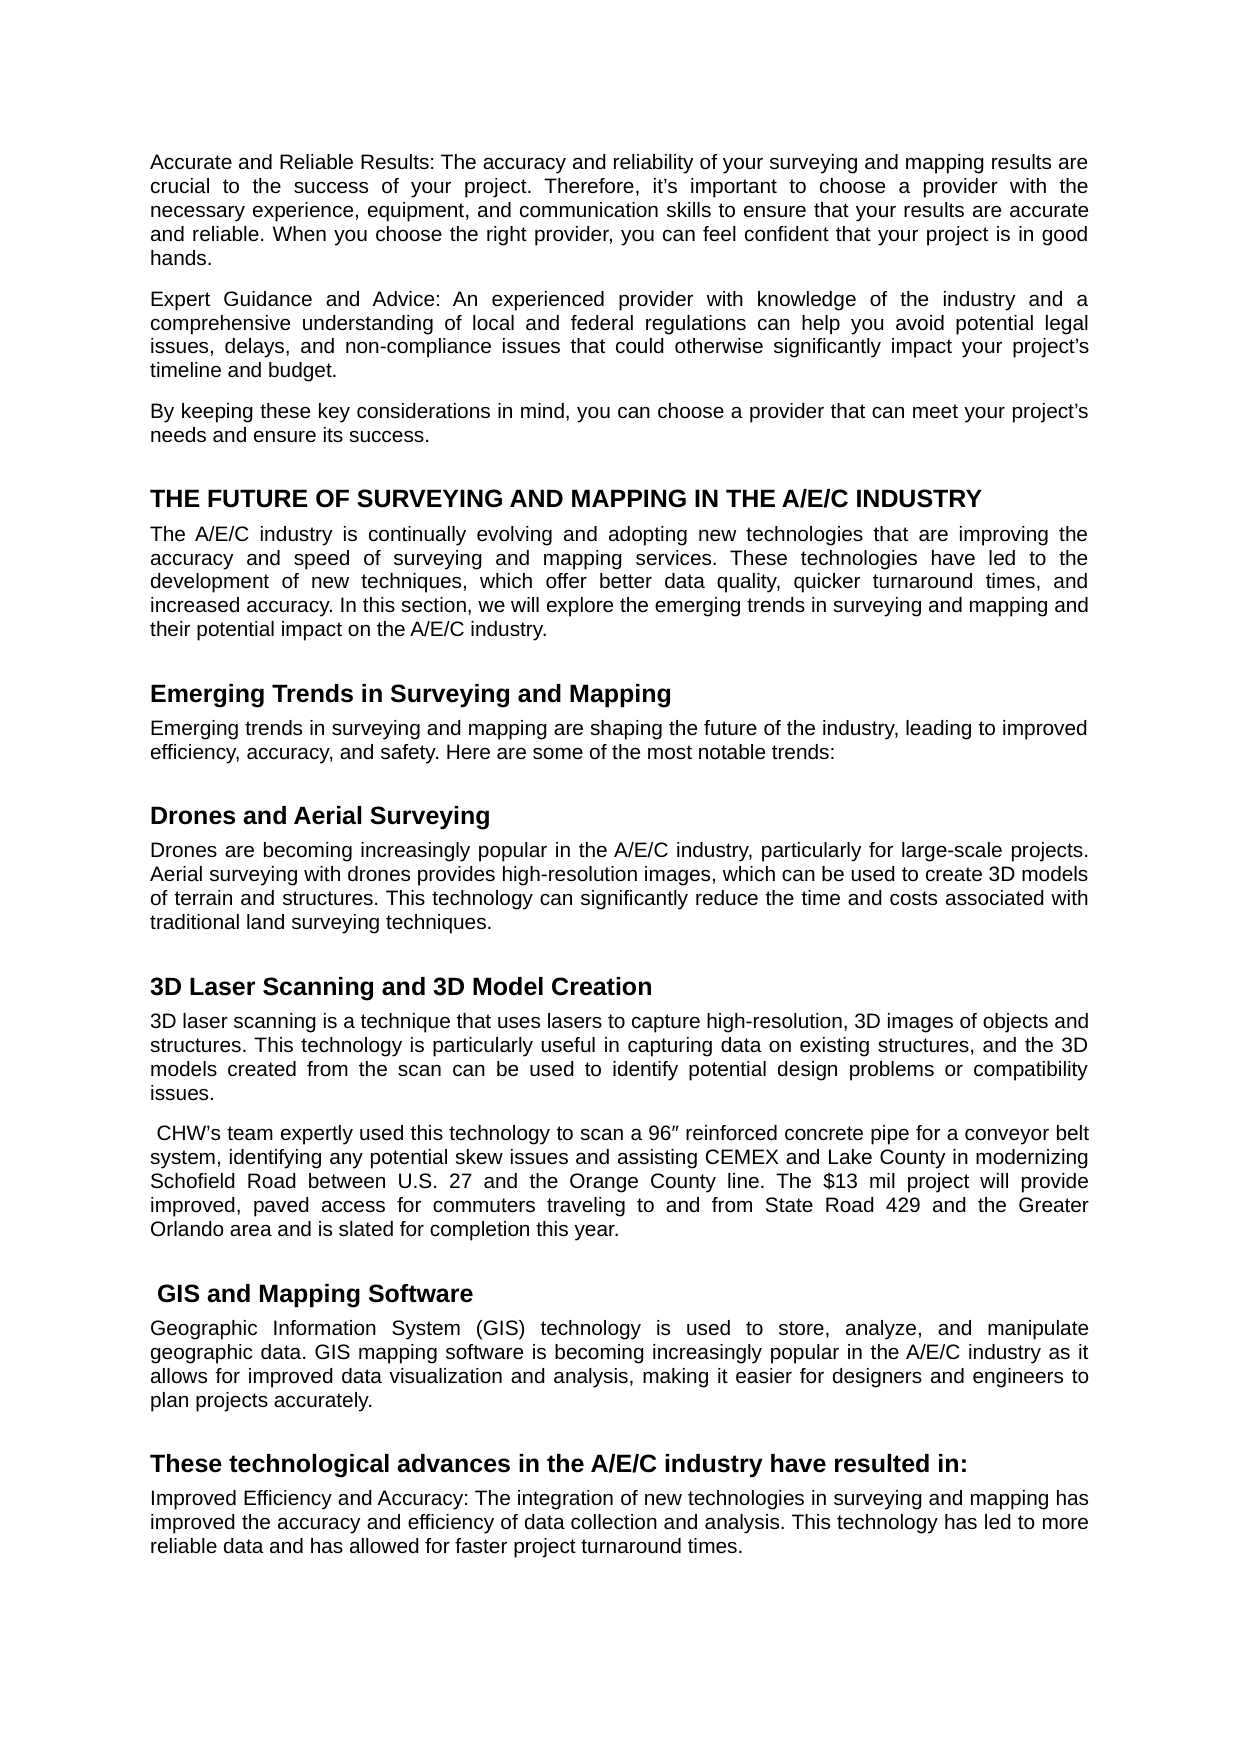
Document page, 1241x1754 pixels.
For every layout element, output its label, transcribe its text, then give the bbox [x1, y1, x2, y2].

subtitle Emerging Trends in Surveying and Mapping [150, 679, 1090, 707]
text Drones are becoming increasingly popular in the A/E/C industry, particularly for large-scale projects. Aerial surveying with drones provides high-resolution images, which can be used to create 3D models of terrain and structures. This technology can significantly reduce the time and costs associated with traditional land surveying techniques. [150, 838, 1090, 934]
text 3D laser scanning is a technique that uses lasers to capture high-resolution, 3D images of objects and structures. This technology is particularly useful in capturing data on existing structures, and the 3D models created from the scan can be used to identify potential design problems or compatibility issues. [150, 1009, 1090, 1104]
text Emerging trends in surveying and mapping are shaping the future of the industry, leading to improved efficiency, accuracy, and safety. Here are some of the most notable trends: [150, 716, 1090, 764]
text Expert Guidance and Advice: An experienced provider with knowledge of the industry and a comprehensive understanding of local and federal regulations can help you avoid potential legal issues, delays, and non-compliance issues that could otherwise significantly impact your project’s timeline and budget. [150, 286, 1090, 382]
subtitle Drones and Aerial Surveying [150, 801, 1090, 830]
subtitle 3D Laser Scanning and 3D Model Creation [150, 972, 1090, 1000]
text Geographic Information System (GIS) technology is used to store, analyze, and manipulate geographic data. GIS mapping software is becoming increasingly popular in the A/E/C industry as it allows for improved data visualization and analysis, making it easier for designers and engineers to plan projects accurately. [150, 1316, 1090, 1411]
text CHW’s team expertly used this technology to scan a 96″ reinforced concrete pipe for a conveyor belt system, identifying any potential skew issues and assisting CEMEX and Lake County in modernizing Schofield Road between U.S. 27 and the Orange County line. The $13 mil project will provide improved, paved access for commuters traveling to and from State Road 429 and the Greater Orlando area and is slated for completion this year. [150, 1121, 1090, 1241]
subtitle GIS and Mapping Software [150, 1278, 1090, 1307]
subtitle These technological advances in the A/E/C industry have resulted in: [150, 1449, 1090, 1478]
text The A/E/C industry is continually evolving and adopting new technologies that are improving the accuracy and speed of surveying and mapping services. These technologies have led to the development of new techniques, which offer better data quality, quicker turnaround times, and increased accuracy. In this section, we will explore the emerging trends in surveying and mapping and their potential impact on the A/E/C industry. [150, 521, 1090, 641]
text Accurate and Reliable Results: The accuracy and reliability of your surveying and mapping results are crucial to the success of your project. Therefore, it’s important to choose a provider with the necessary experience, equipment, and communication skills to ensure that your results are accurate and reliable. When you choose the right provider, you can feel confident that your project is in good hands. [150, 150, 1090, 270]
subtitle THE FUTURE OF SURVEYING AND MAPPING IN THE A/E/C INDUSTRY [150, 484, 1090, 513]
text By keeping these key considerations in mind, you can choose a provider that can meet your project’s needs and ensure its success. [150, 399, 1090, 447]
text Improved Efficiency and Accuracy: The integration of new technologies in surveying and mapping has improved the accuracy and efficiency of data collection and analysis. This technology has led to more reliable data and has allowed for faster project turnaround times. [150, 1486, 1090, 1558]
